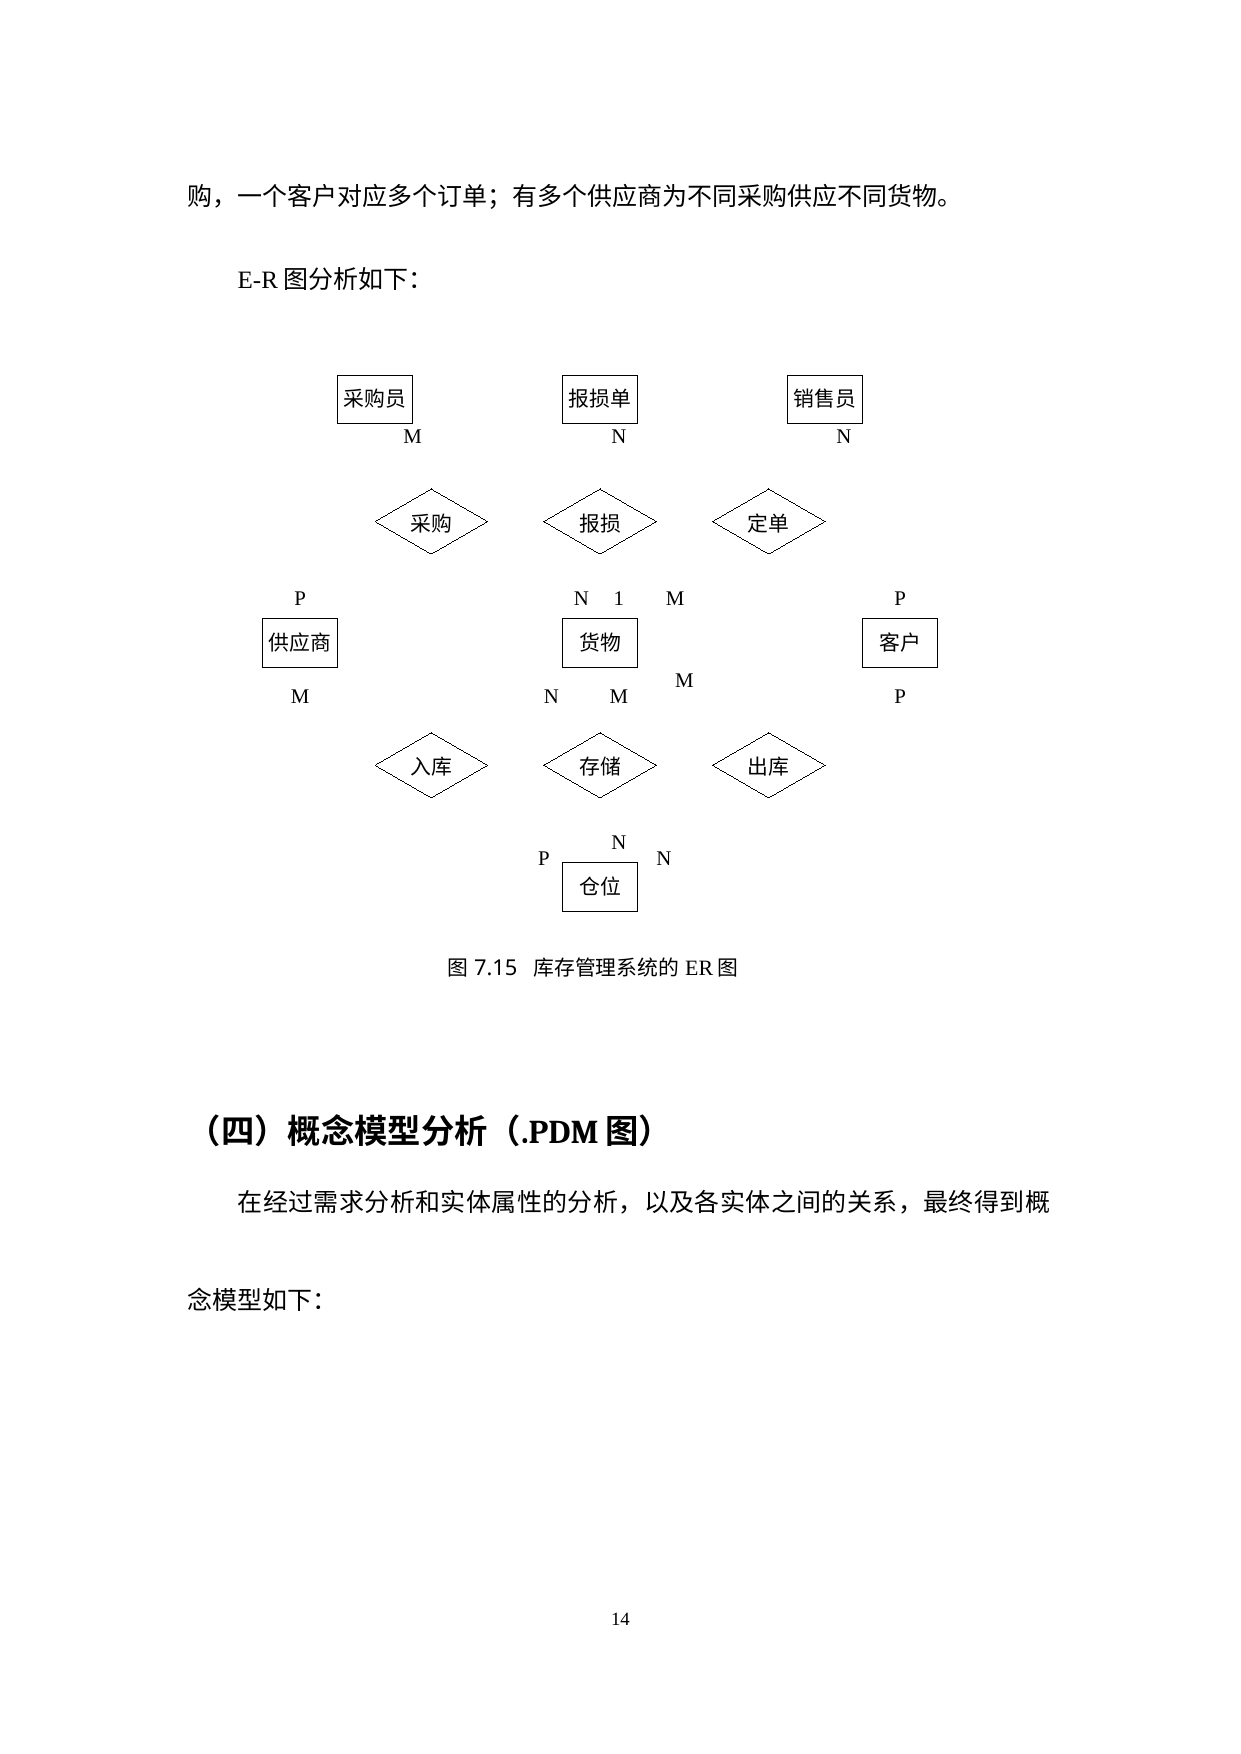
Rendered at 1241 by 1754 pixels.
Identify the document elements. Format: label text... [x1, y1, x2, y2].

text 在经过需求分析和实体属性的分析，以及各实体之间的关系，最终得到概念模型如下： [187, 1168, 1053, 1331]
text （四）概念模型分析（.PDM图） [187, 1097, 1053, 1162]
list R图分析如下： [187, 245, 1053, 310]
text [187, 162, 1053, 227]
